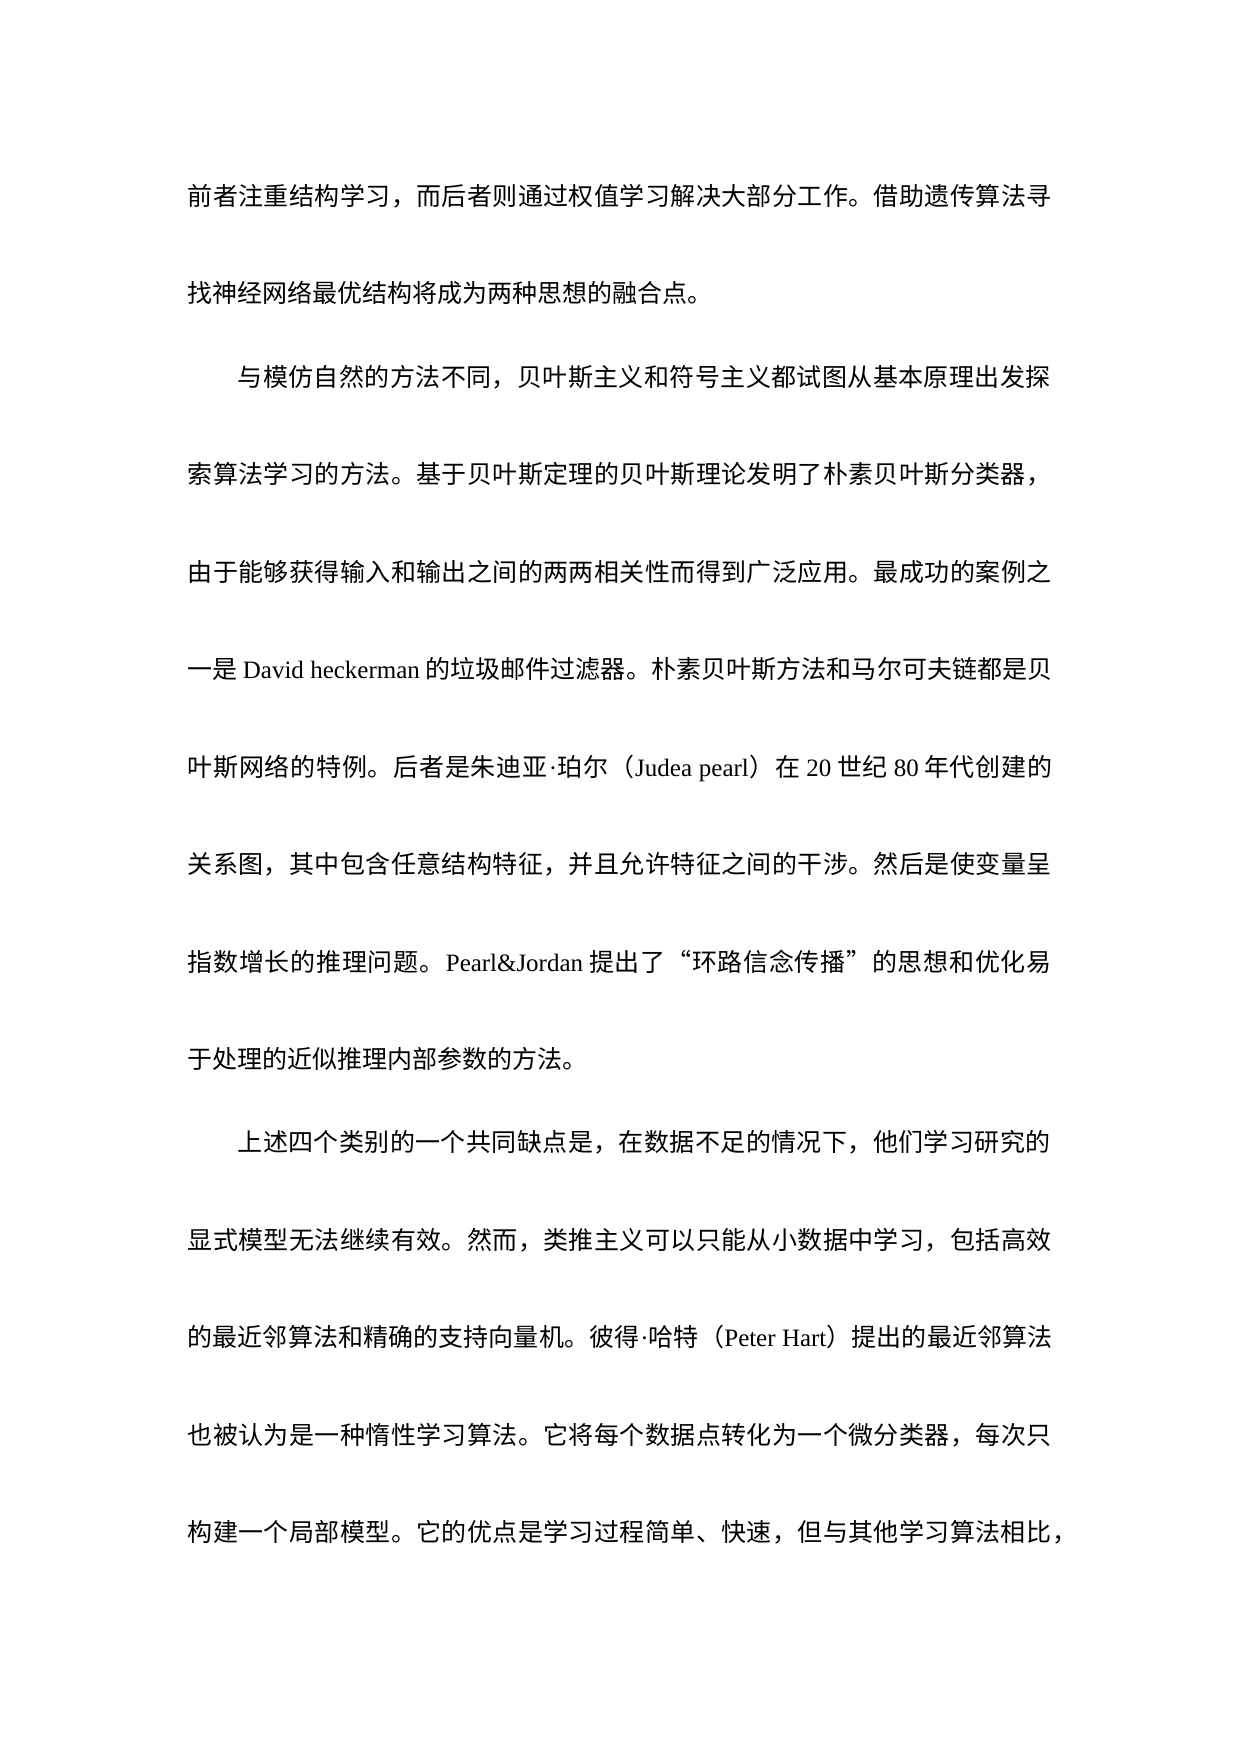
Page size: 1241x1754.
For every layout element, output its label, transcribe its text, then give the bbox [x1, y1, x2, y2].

text 与模仿自然的方法不同，贝叶斯主义和符号主义都试图从基本原理出发探索算法学习的方法。基于贝叶斯定理的贝叶斯理论发明了朴素贝叶斯分类器，由于能够获得输入和输出之间的两两相关性而得到广泛应用。最成功的案例之一是David heckerman的垃圾邮件过滤器。朴素贝叶斯方法和马尔可夫链都是贝叶斯网络的特例。后者是朱迪亚·珀尔（Judea pearl）在20世纪80年代创建的关系图，其中包含任意结构特征，并且允许特征之间的干涉。然后是使变量呈指数增长的推理问题。Pearl&Jordan提出了“环路信念传播”的思想和优化易于处理的近似推理内部参数的方法。 [187, 343, 1053, 1090]
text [187, 162, 1053, 324]
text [187, 1108, 1053, 1563]
